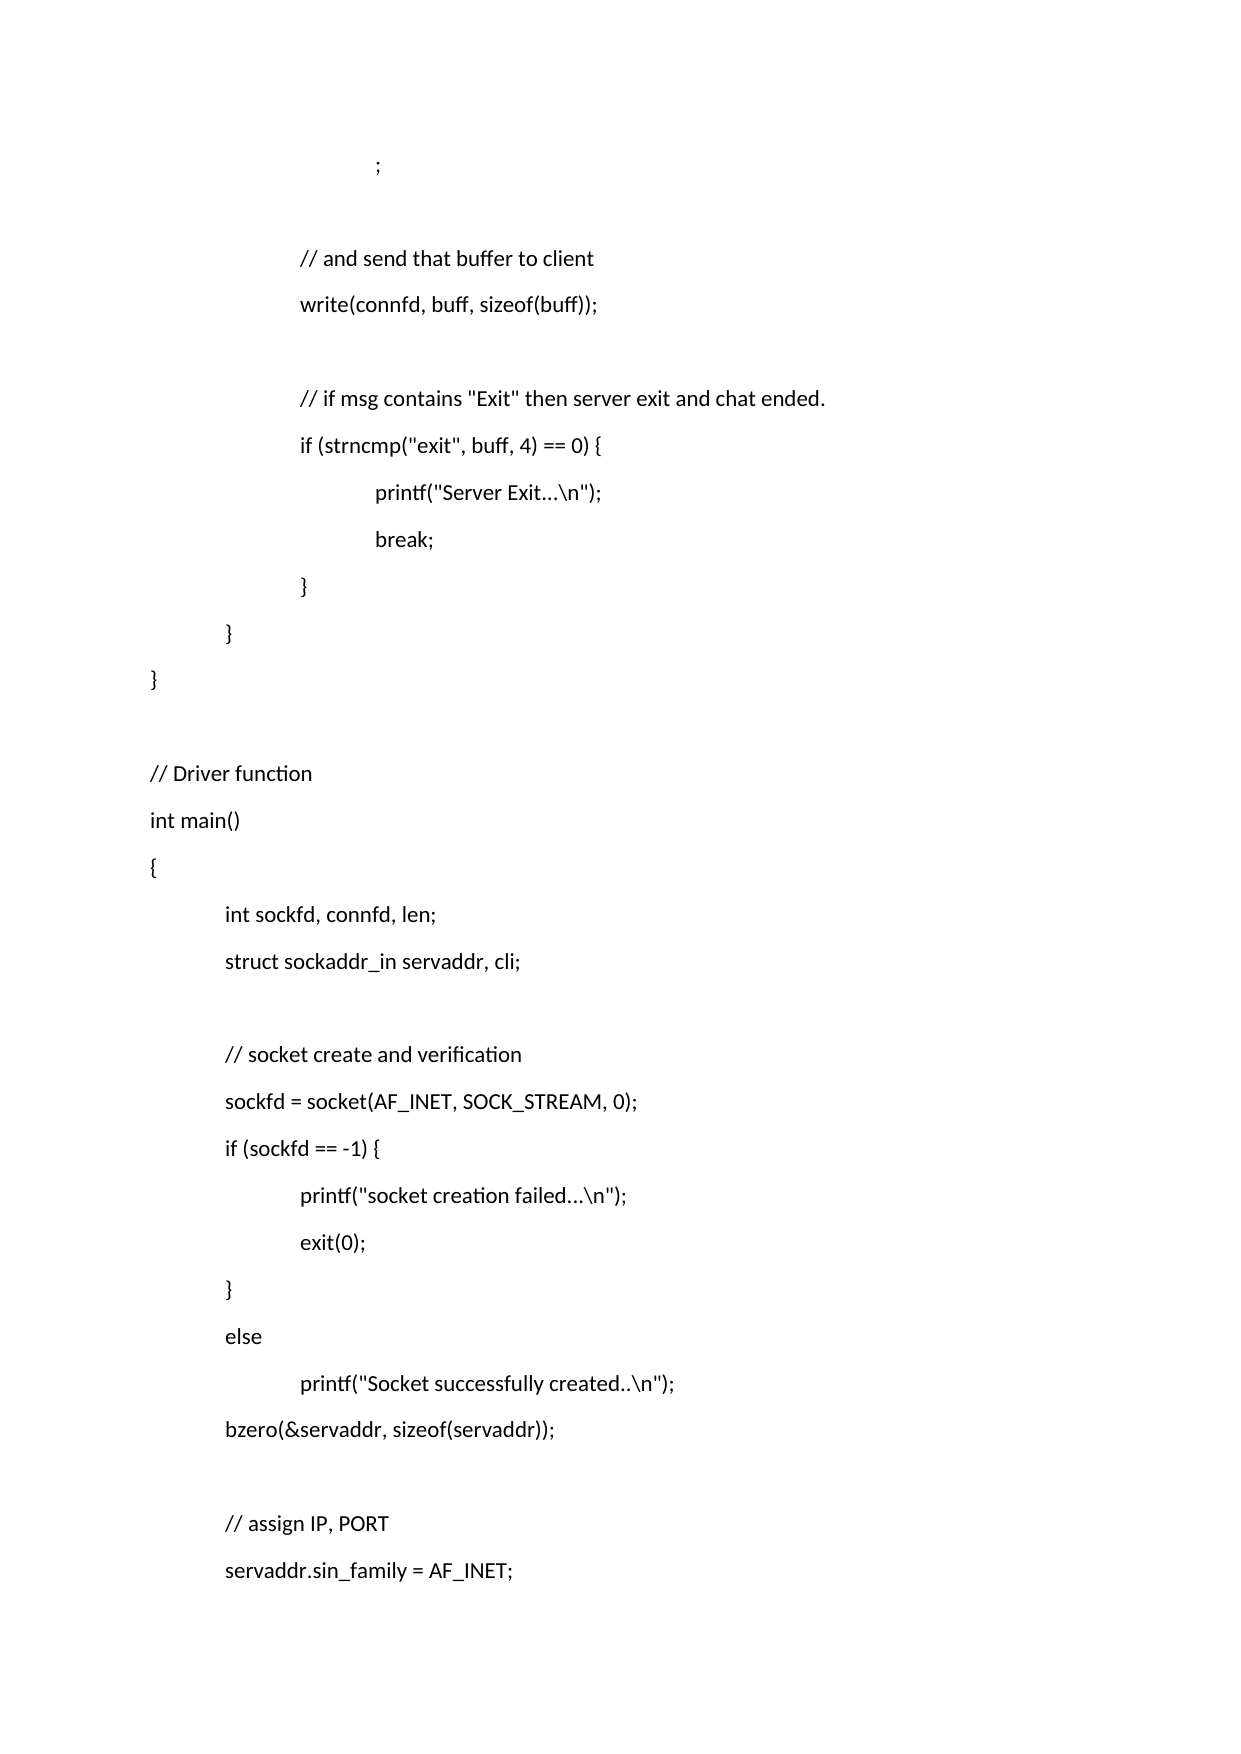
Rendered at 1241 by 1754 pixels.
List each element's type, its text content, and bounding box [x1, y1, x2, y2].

text // assign IP, PORT [150, 1509, 1090, 1537]
text // Driver function [150, 759, 1090, 787]
text ; [150, 150, 1090, 178]
text printf("Server Exit...\n"); [150, 478, 1090, 506]
text bzero(&servaddr, sizeof(servaddr)); [150, 1416, 1090, 1444]
text if (strncmp("exit", buff, 4) == 0) { [150, 431, 1090, 459]
text { [150, 853, 1090, 881]
text if (sockfd == -1) { [150, 1134, 1090, 1162]
text int sockfd, connfd, len; [150, 900, 1090, 928]
text struct sockaddr_in servaddr, cli; [150, 947, 1090, 975]
text else [150, 1322, 1090, 1350]
text // and send that buffer to client [150, 244, 1090, 272]
text // if msg contains "Exit" then server exit and chat ended. [150, 384, 1090, 412]
text } [150, 572, 1090, 600]
text } [150, 1275, 1090, 1303]
text printf("Socket successfully created..\n"); [150, 1369, 1090, 1397]
text } [150, 619, 1090, 647]
text } [150, 666, 1090, 694]
text break; [150, 525, 1090, 553]
text exit(0); [150, 1228, 1090, 1256]
text servaddr.sin_family = AF_INET; [150, 1556, 1090, 1584]
text int main() [150, 806, 1090, 834]
text write(connfd, buff, sizeof(buff)); [150, 291, 1090, 319]
text // socket create and verification [150, 1041, 1090, 1069]
text printf("socket creation failed...\n"); [150, 1181, 1090, 1209]
text sockfd = socket(AF_INET, SOCK_STREAM, 0); [150, 1087, 1090, 1116]
